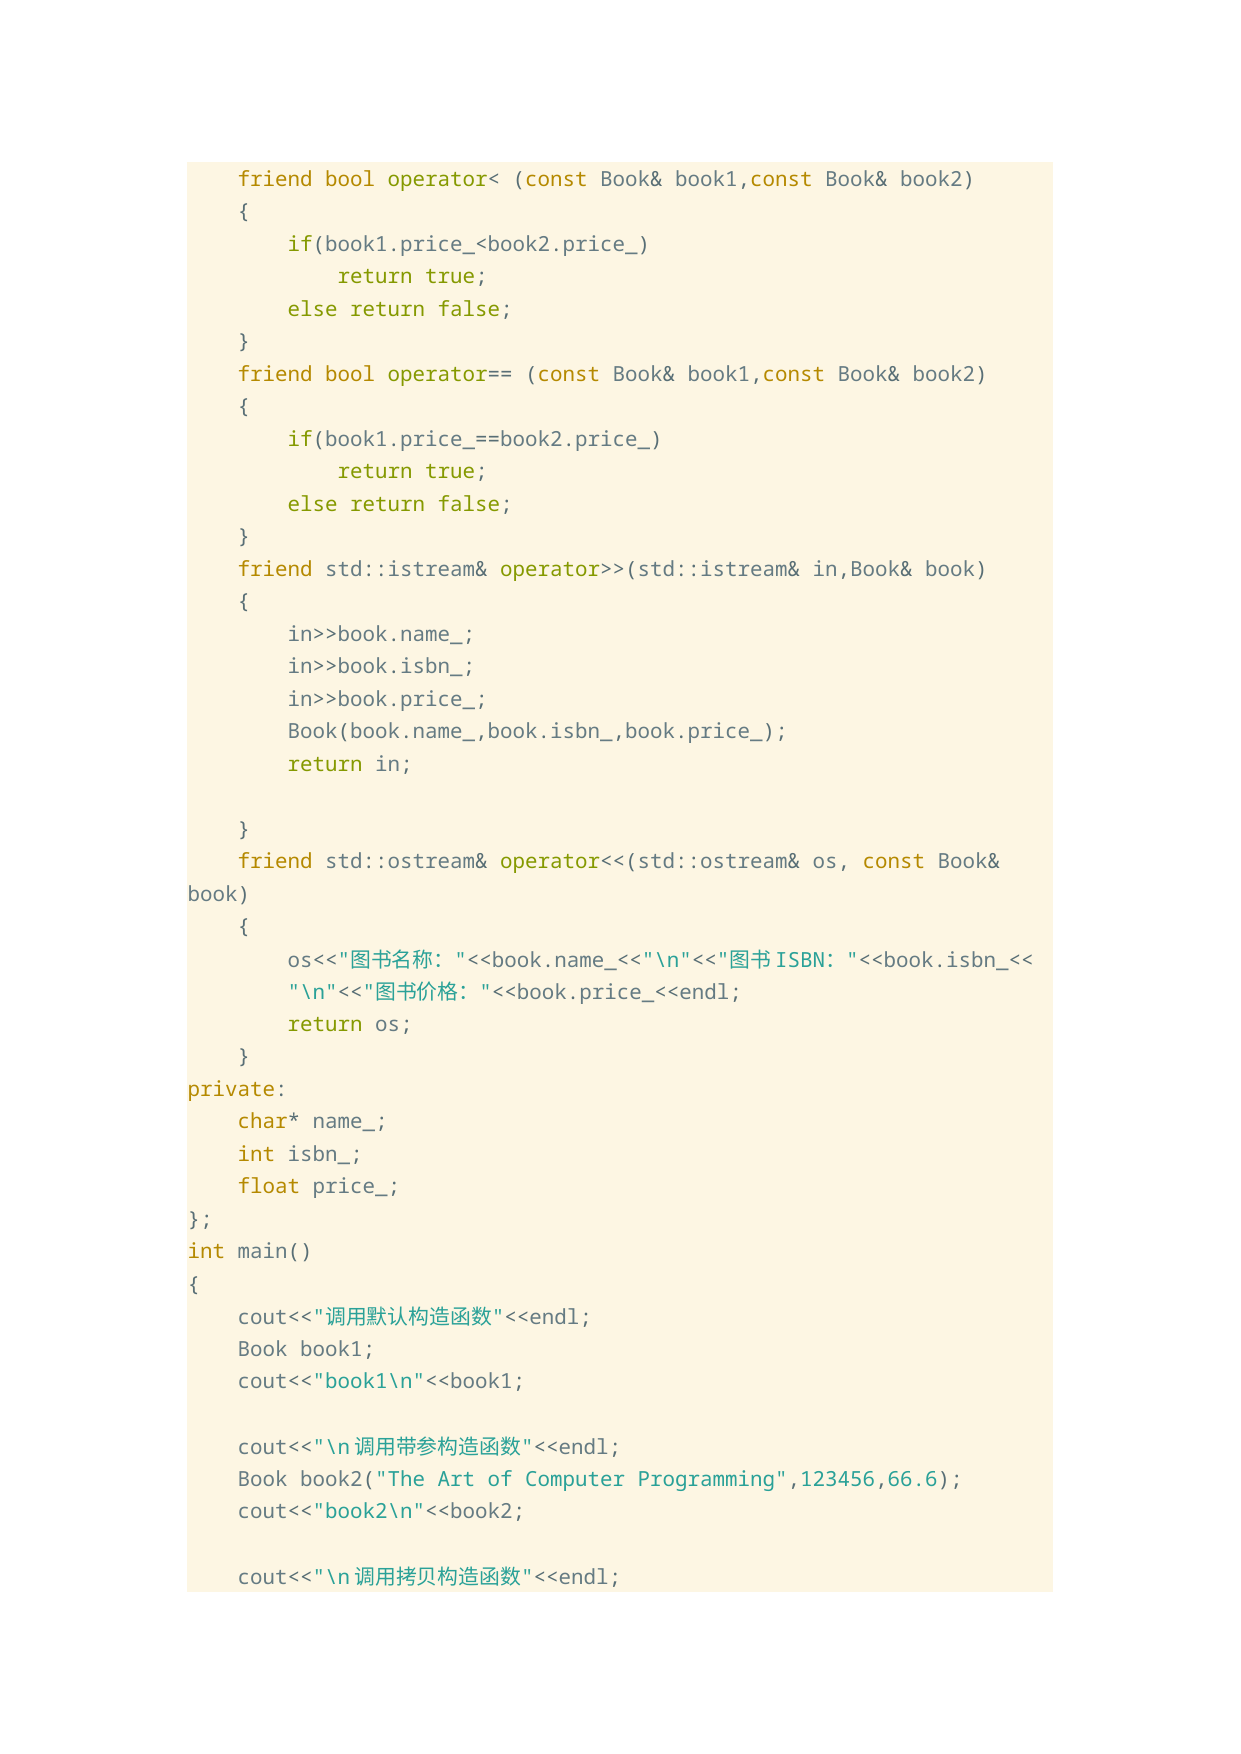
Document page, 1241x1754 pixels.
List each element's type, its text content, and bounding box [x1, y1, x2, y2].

text private: [187, 1072, 1053, 1104]
text return os; [187, 1007, 1053, 1039]
text { [187, 584, 1053, 617]
text else return false; [187, 487, 1053, 519]
text os<<"图书名称："<<book.name_<<"\n"<<"图书ISBN："<<book.isbn_<< [187, 942, 1053, 974]
text return in; [187, 747, 1053, 779]
text cout<<"book2\n"<<book2; [187, 1494, 1053, 1527]
text return true; [187, 454, 1053, 487]
text { [187, 194, 1053, 227]
text in>>book.isbn_; [187, 649, 1053, 682]
text "\n"<<"图书价格："<<book.price_<<endl; [187, 974, 1053, 1007]
text } [187, 324, 1053, 357]
text in>>book.price_; [187, 682, 1053, 714]
text { [187, 909, 1053, 942]
text Book book1; [187, 1332, 1053, 1364]
text cout<<"调用默认构造函数"<<endl; [187, 1299, 1053, 1332]
text friend bool operator== (const Book& book1,const Book& book2) [187, 357, 1053, 389]
text friend std::istream& operator>>(std::istream& in,Book& book) [187, 552, 1053, 584]
text } [187, 812, 1053, 844]
text friend bool operator< (const Book& book1,const Book& book2) [187, 162, 1053, 194]
text { [187, 389, 1053, 422]
text } [187, 1039, 1053, 1072]
text Book book2("The Art of Computer Programming",123456,66.6); [187, 1462, 1053, 1494]
text cout<<"\n调用拷贝构造函数"<<endl; [187, 1559, 1053, 1592]
text cout<<"book1\n"<<book1; [187, 1364, 1053, 1397]
text Book(book.name_,book.isbn_,book.price_); [187, 714, 1053, 747]
text int isbn_; [187, 1137, 1053, 1169]
text float price_; [187, 1169, 1053, 1202]
text if(book1.price_<book2.price_) [187, 227, 1053, 259]
text friend std::ostream& operator<<(std::ostream& os, const Book& book) [187, 844, 1053, 909]
text int main() [187, 1234, 1053, 1267]
text }; [187, 1202, 1053, 1234]
text return true; [187, 259, 1053, 292]
text char* name_; [187, 1104, 1053, 1137]
text } [187, 519, 1053, 552]
text else return false; [187, 292, 1053, 324]
text in>>book.name_; [187, 617, 1053, 649]
text { [187, 1267, 1053, 1299]
text cout<<"\n调用带参构造函数"<<endl; [187, 1429, 1053, 1462]
text if(book1.price_==book2.price_) [187, 422, 1053, 454]
